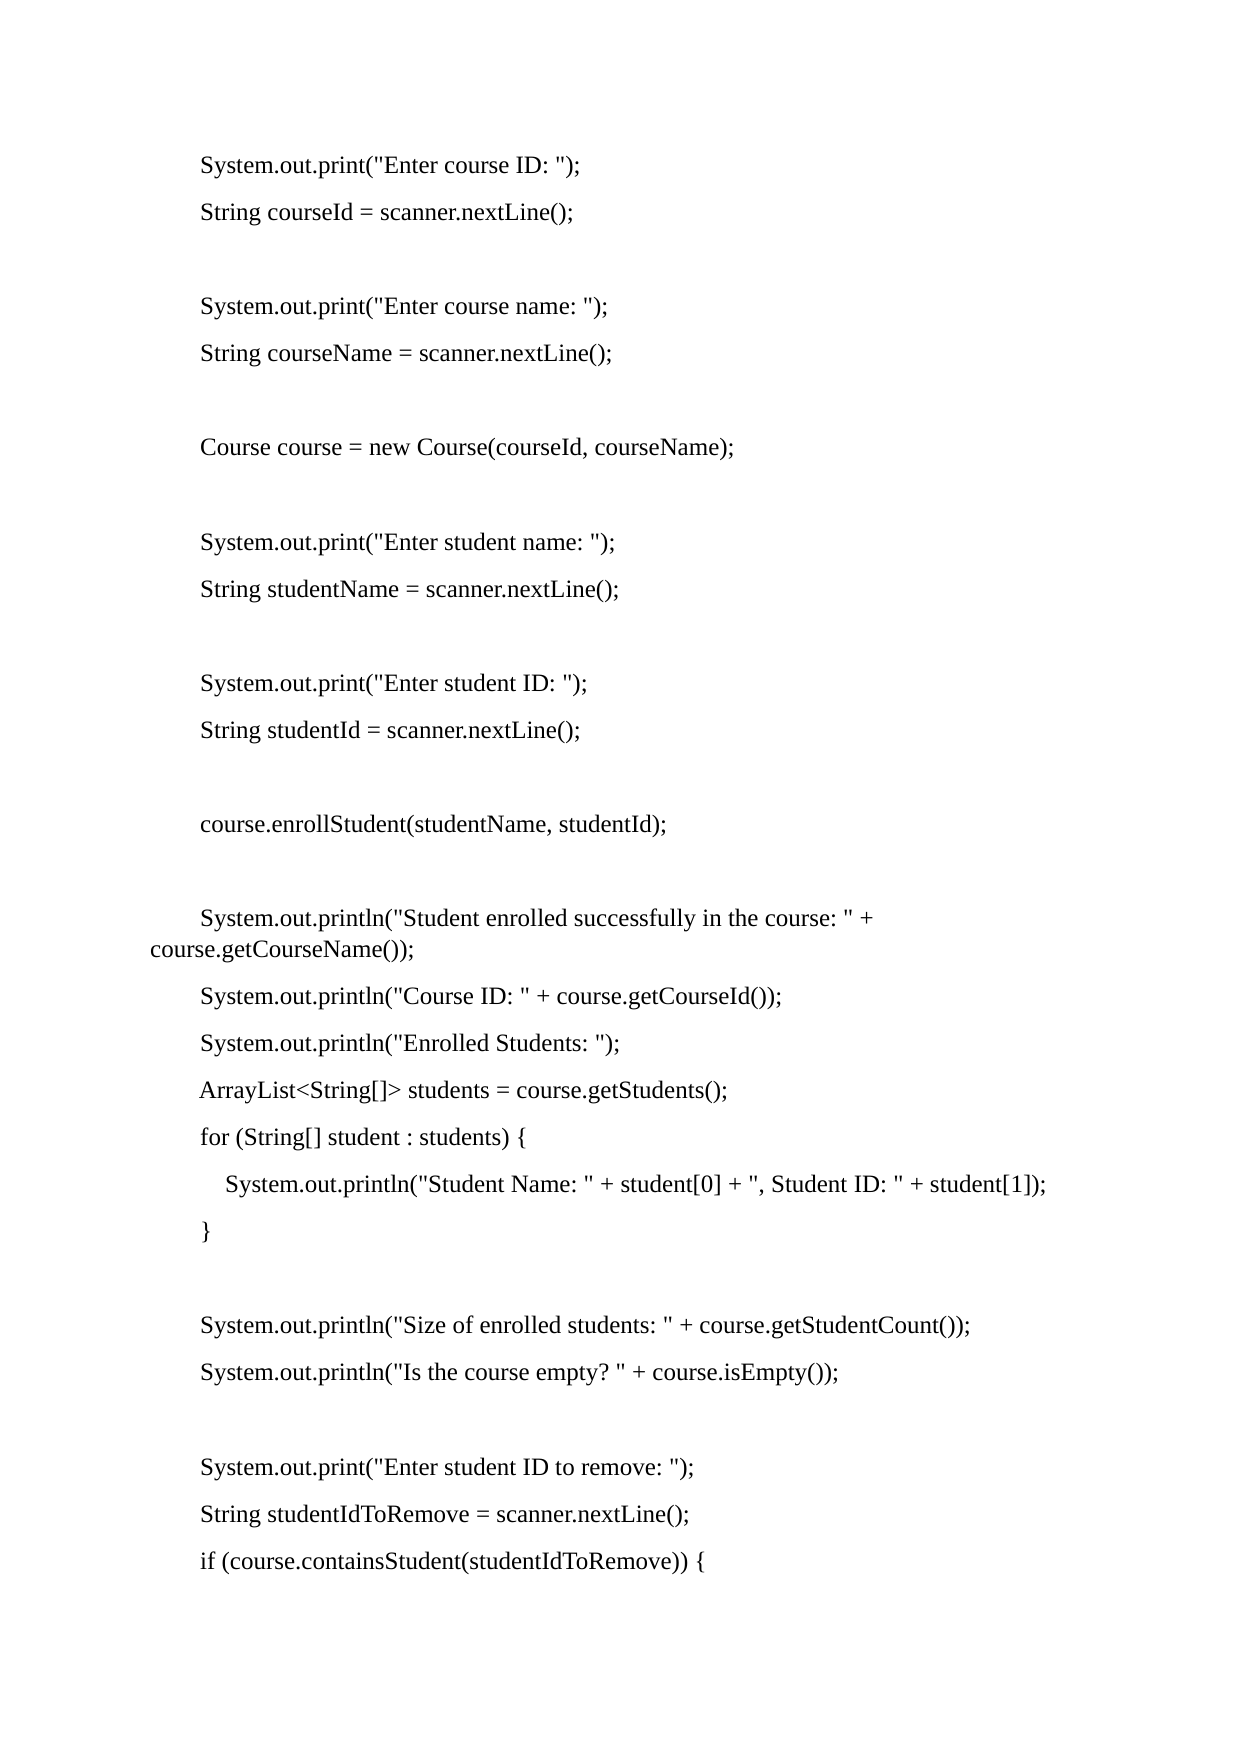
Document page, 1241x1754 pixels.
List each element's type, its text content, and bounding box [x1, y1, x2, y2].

text System.out.println("Course ID: " + course.getCourseId()); [150, 981, 1090, 1009]
text System.out.println("Enrolled Students: "); [150, 1028, 1090, 1057]
text System.out.print("Enter student name: "); [150, 527, 1090, 555]
text String courseName = scanner.nextLine(); [150, 338, 1090, 367]
text System.out.println("Is the course empty? " + course.isEmpty()); [150, 1357, 1090, 1386]
text String courseId = scanner.nextLine(); [150, 197, 1090, 226]
text System.out.print("Enter course name: "); [150, 291, 1090, 320]
text if (course.containsStudent(studentIdToRemove)) { [150, 1546, 1090, 1574]
text Course course = new Course(courseId, courseName); [150, 432, 1090, 461]
text ArrayList<String[]> students = course.getStudents(); [150, 1075, 1090, 1104]
text System.out.print("Enter student ID: "); [150, 668, 1090, 697]
text System.out.println("Size of enrolled students: " + course.getStudentCount()); [150, 1310, 1090, 1339]
text System.out.println("Student enrolled successfully in the course: " + course.getCourseName()); [150, 903, 1090, 962]
text } [150, 1216, 1090, 1245]
text System.out.print("Enter course ID: "); [150, 150, 1090, 179]
text System.out.print("Enter student ID to remove: "); [150, 1452, 1090, 1480]
text for (String[] student : students) { [150, 1122, 1090, 1151]
text System.out.println("Student Name: " + student[0] + ", Student ID: " + student[1]); [150, 1169, 1090, 1198]
text course.enrollStudent(studentName, studentId); [150, 809, 1090, 838]
text String studentName = scanner.nextLine(); [150, 574, 1090, 602]
text String studentId = scanner.nextLine(); [150, 715, 1090, 744]
text String studentIdToRemove = scanner.nextLine(); [150, 1499, 1090, 1527]
